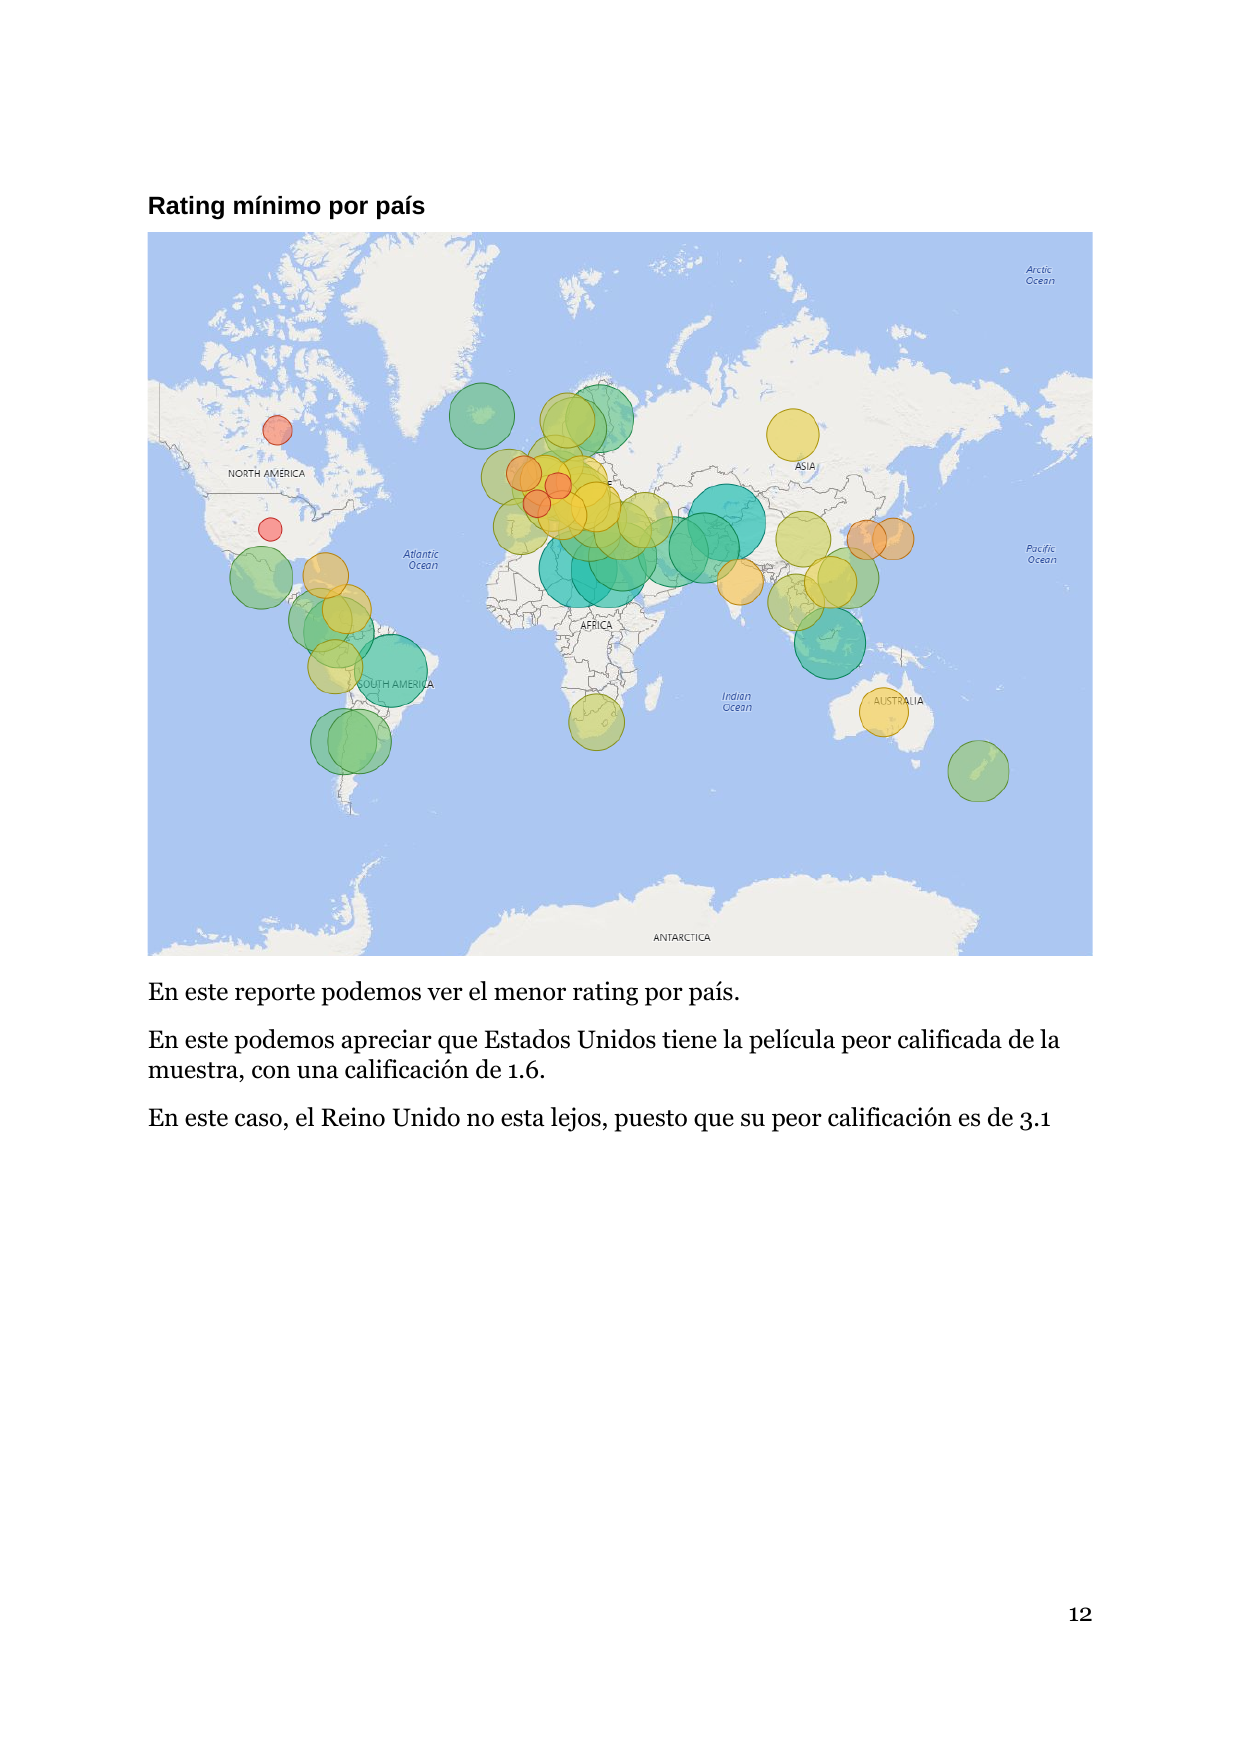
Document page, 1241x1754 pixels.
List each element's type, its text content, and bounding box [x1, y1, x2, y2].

text En este reporte podemos ver el menor rating por país. [148, 978, 1093, 1006]
picture [147, 232, 1093, 959]
text En este podemos apreciar que Estados Unidos tiene la película peor calificada de la muestra, con una calificación de 1.6. [148, 1025, 1093, 1084]
text Rating mínimo por país [148, 191, 1055, 220]
text En este caso, el Reino Unido no esta lejos, puesto que su peor calificación es de 3.1 [148, 1103, 1093, 1131]
